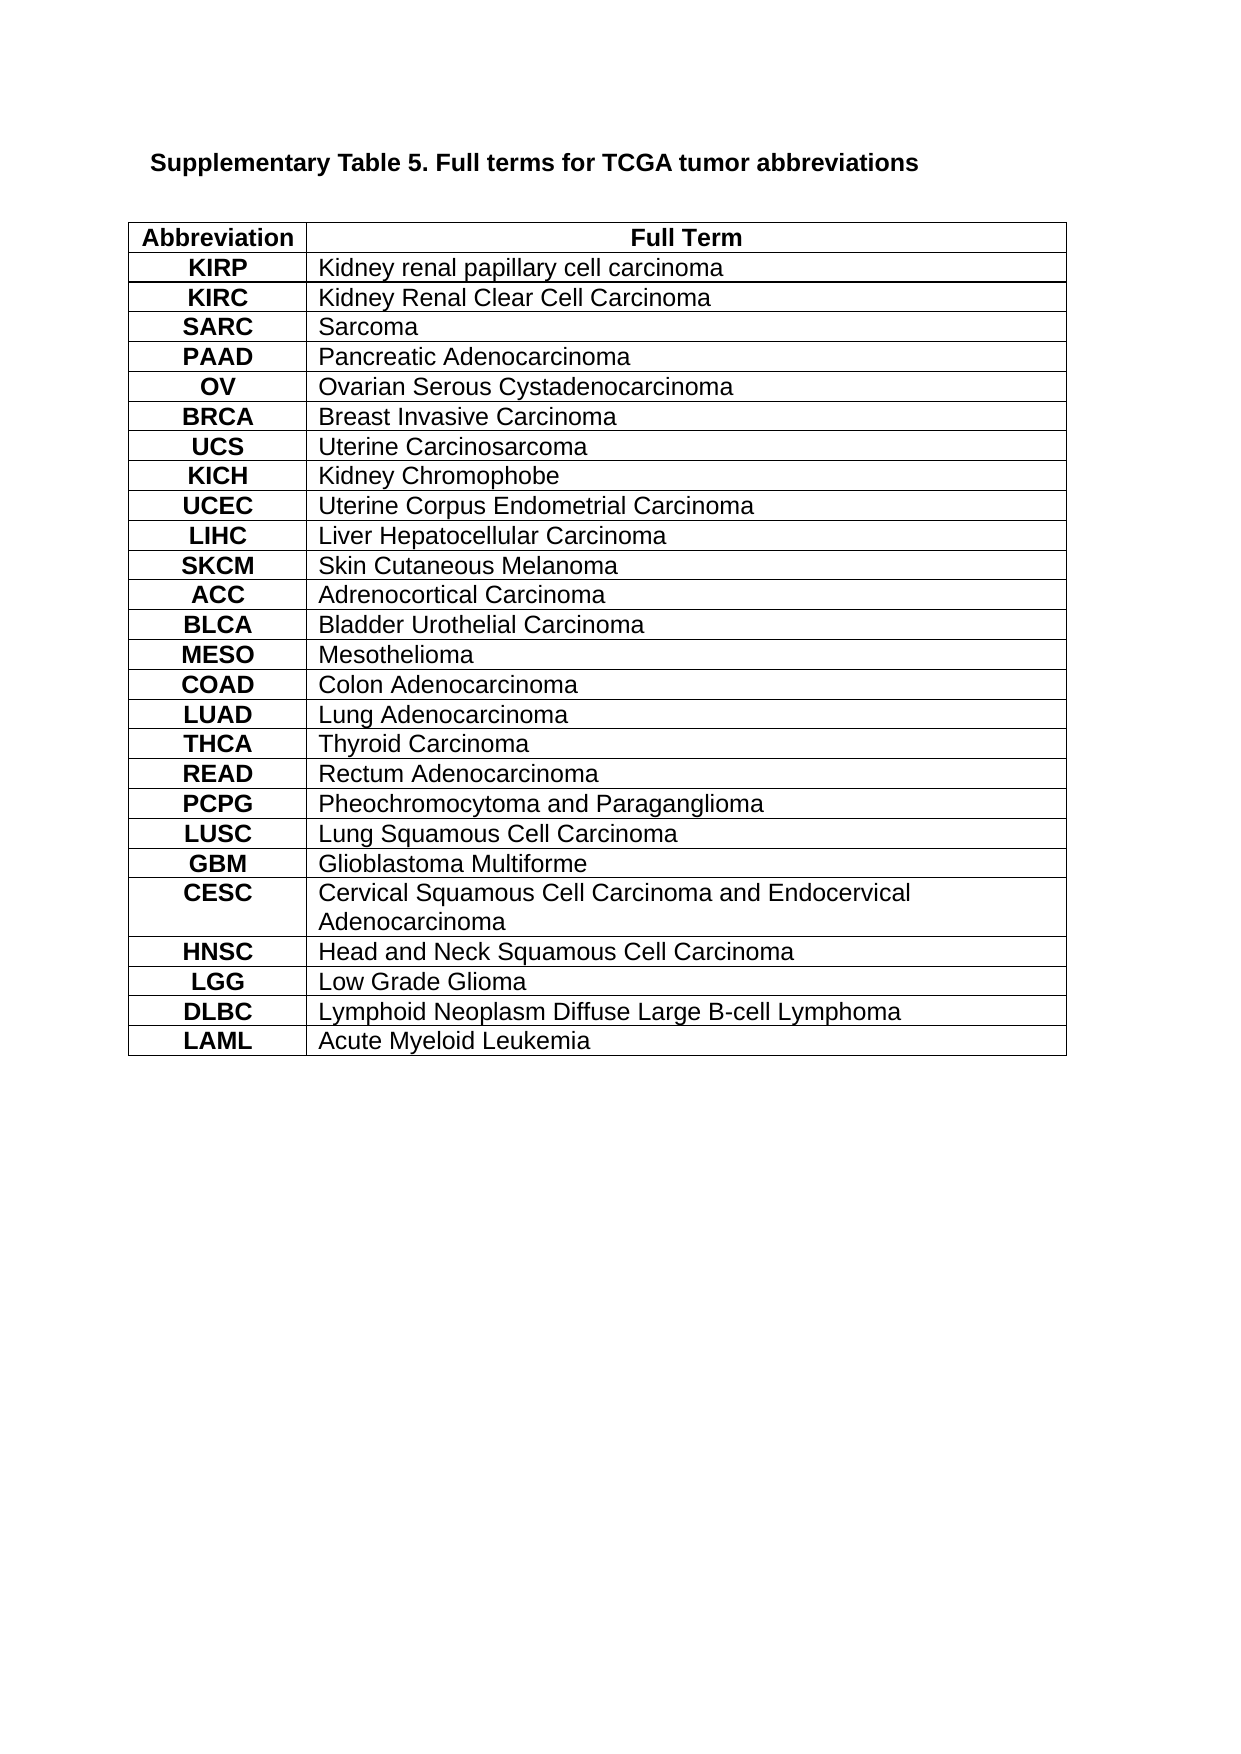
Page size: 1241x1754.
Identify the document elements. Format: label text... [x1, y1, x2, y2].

table_cell CESC [129, 878, 306, 936]
table_cell Lung Squamous Cell Carcinoma [307, 819, 1066, 847]
table_cell Sarcoma [307, 312, 1066, 341]
table_cell Thyroid Carcinoma [307, 729, 1066, 758]
table_cell Kidney Renal Clear Cell Carcinoma [307, 283, 1066, 311]
table_cell LAML [129, 1026, 306, 1055]
table_cell KIRC [129, 283, 306, 311]
table_cell PAAD [129, 342, 306, 371]
table_cell DLBC [129, 996, 306, 1025]
table_cell Acute Myeloid Leukemia [307, 1026, 1066, 1055]
table_cell READ [129, 759, 306, 788]
table_cell Bladder Urothelial Carcinoma [307, 610, 1066, 639]
table_cell Low Grade Glioma [307, 967, 1066, 995]
table_cell ACC [129, 580, 306, 609]
table_cell Breast Invasive Carcinoma [307, 402, 1066, 430]
table_cell BRCA [129, 402, 306, 430]
table_cell HNSC [129, 937, 306, 966]
table_cell BLCA [129, 610, 306, 639]
table_cell LIHC [129, 521, 306, 549]
table_cell Ovarian Serous Cystadenocarcinoma [307, 372, 1066, 401]
table_cell Uterine Carcinosarcoma [307, 431, 1066, 460]
table_cell Pancreatic Adenocarcinoma [307, 342, 1066, 371]
table_cell THCA [129, 729, 306, 758]
table_cell SKCM [129, 551, 306, 579]
table_cell Adrenocortical Carcinoma [307, 580, 1066, 609]
table_header Full Term [307, 223, 1066, 252]
table_cell KIRP [129, 253, 306, 281]
table_cell UCS [129, 431, 306, 460]
text Supplementary Table 5. Full terms for TCGA tumor abbreviations [150, 148, 1092, 176]
table_cell Rectum Adenocarcinoma [307, 759, 1066, 788]
table_cell PCPG [129, 789, 306, 818]
table_cell UCEC [129, 491, 306, 520]
table_cell Lung Adenocarcinoma [307, 700, 1066, 728]
table_cell LUAD [129, 700, 306, 728]
table_cell Liver Hepatocellular Carcinoma [307, 521, 1066, 549]
table_cell GBM [129, 849, 306, 877]
table_cell Kidney renal papillary cell carcinoma [307, 253, 1066, 281]
table_cell Mesothelioma [307, 640, 1066, 669]
table_header Abbreviation [129, 223, 306, 252]
table_cell Head and Neck Squamous Cell Carcinoma [307, 937, 1066, 966]
table_cell OV [129, 372, 306, 401]
table_cell LUSC [129, 819, 306, 847]
table_cell SARC [129, 312, 306, 341]
table_cell COAD [129, 670, 306, 698]
table_cell Kidney Chromophobe [307, 461, 1066, 490]
table_cell Cervical Squamous Cell Carcinoma and Endocervical Adenocarcinoma [307, 878, 1066, 936]
table_cell Lymphoid Neoplasm Diffuse Large B-cell Lymphoma [307, 996, 1066, 1025]
table_cell MESO [129, 640, 306, 669]
table_cell Colon Adenocarcinoma [307, 670, 1066, 698]
table_cell LGG [129, 967, 306, 995]
table_cell KICH [129, 461, 306, 490]
table_cell Skin Cutaneous Melanoma [307, 551, 1066, 579]
table_cell Pheochromocytoma and Paraganglioma [307, 789, 1066, 818]
table_cell Glioblastoma Multiforme [307, 849, 1066, 877]
table_cell Uterine Corpus Endometrial Carcinoma [307, 491, 1066, 520]
